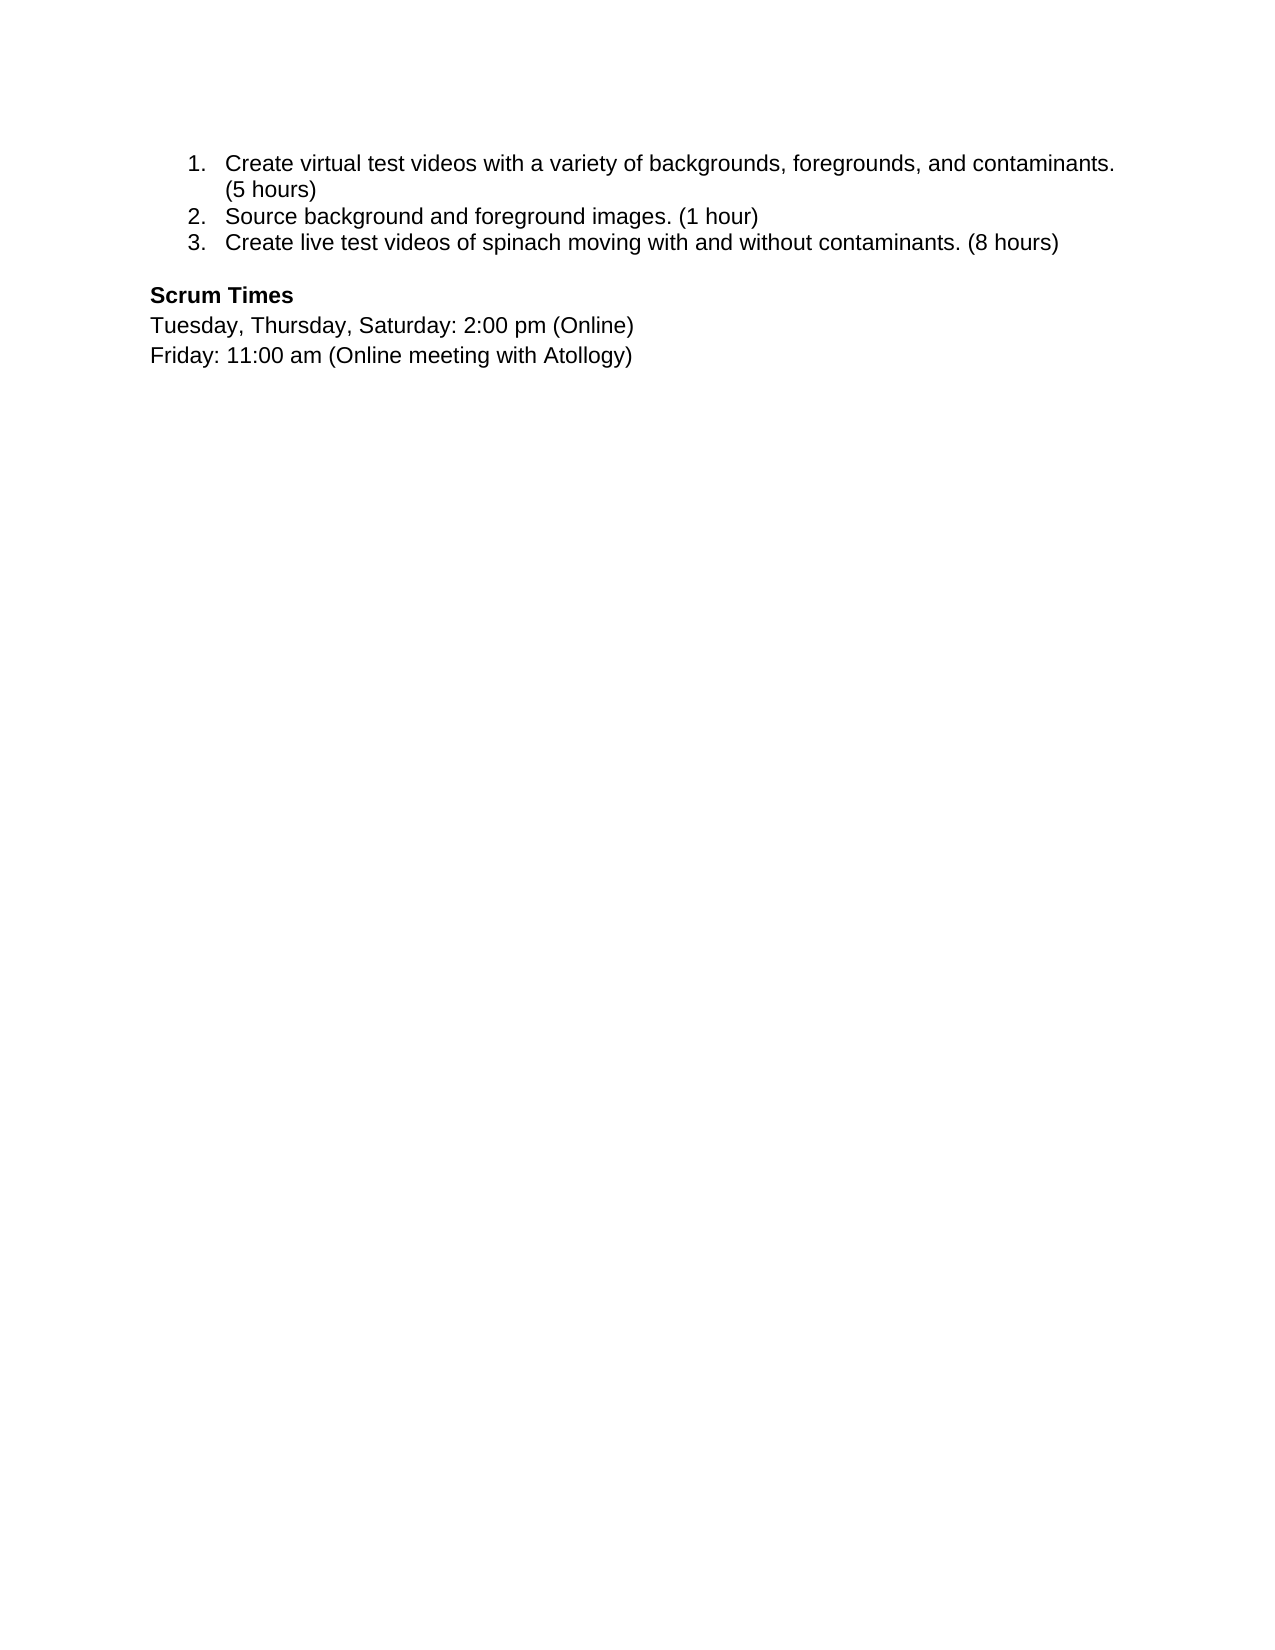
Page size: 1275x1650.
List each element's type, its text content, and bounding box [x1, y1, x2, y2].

text Scrum Times [150, 282, 1125, 308]
list Create virtual test videos with a variety of backgrounds, foregrounds, and contaminants. (5 hours) [187, 150, 1125, 203]
list Source background and foreground images. (1 hour) [187, 203, 1125, 229]
text Friday: 11:00 am (Online meeting with Atollogy) [150, 342, 1125, 368]
text Tuesday, Thursday, Saturday: 2:00 pm (Online) [150, 312, 1125, 338]
list Create live test videos of spinach moving with and without contaminants. (8 hours) [187, 229, 1125, 255]
